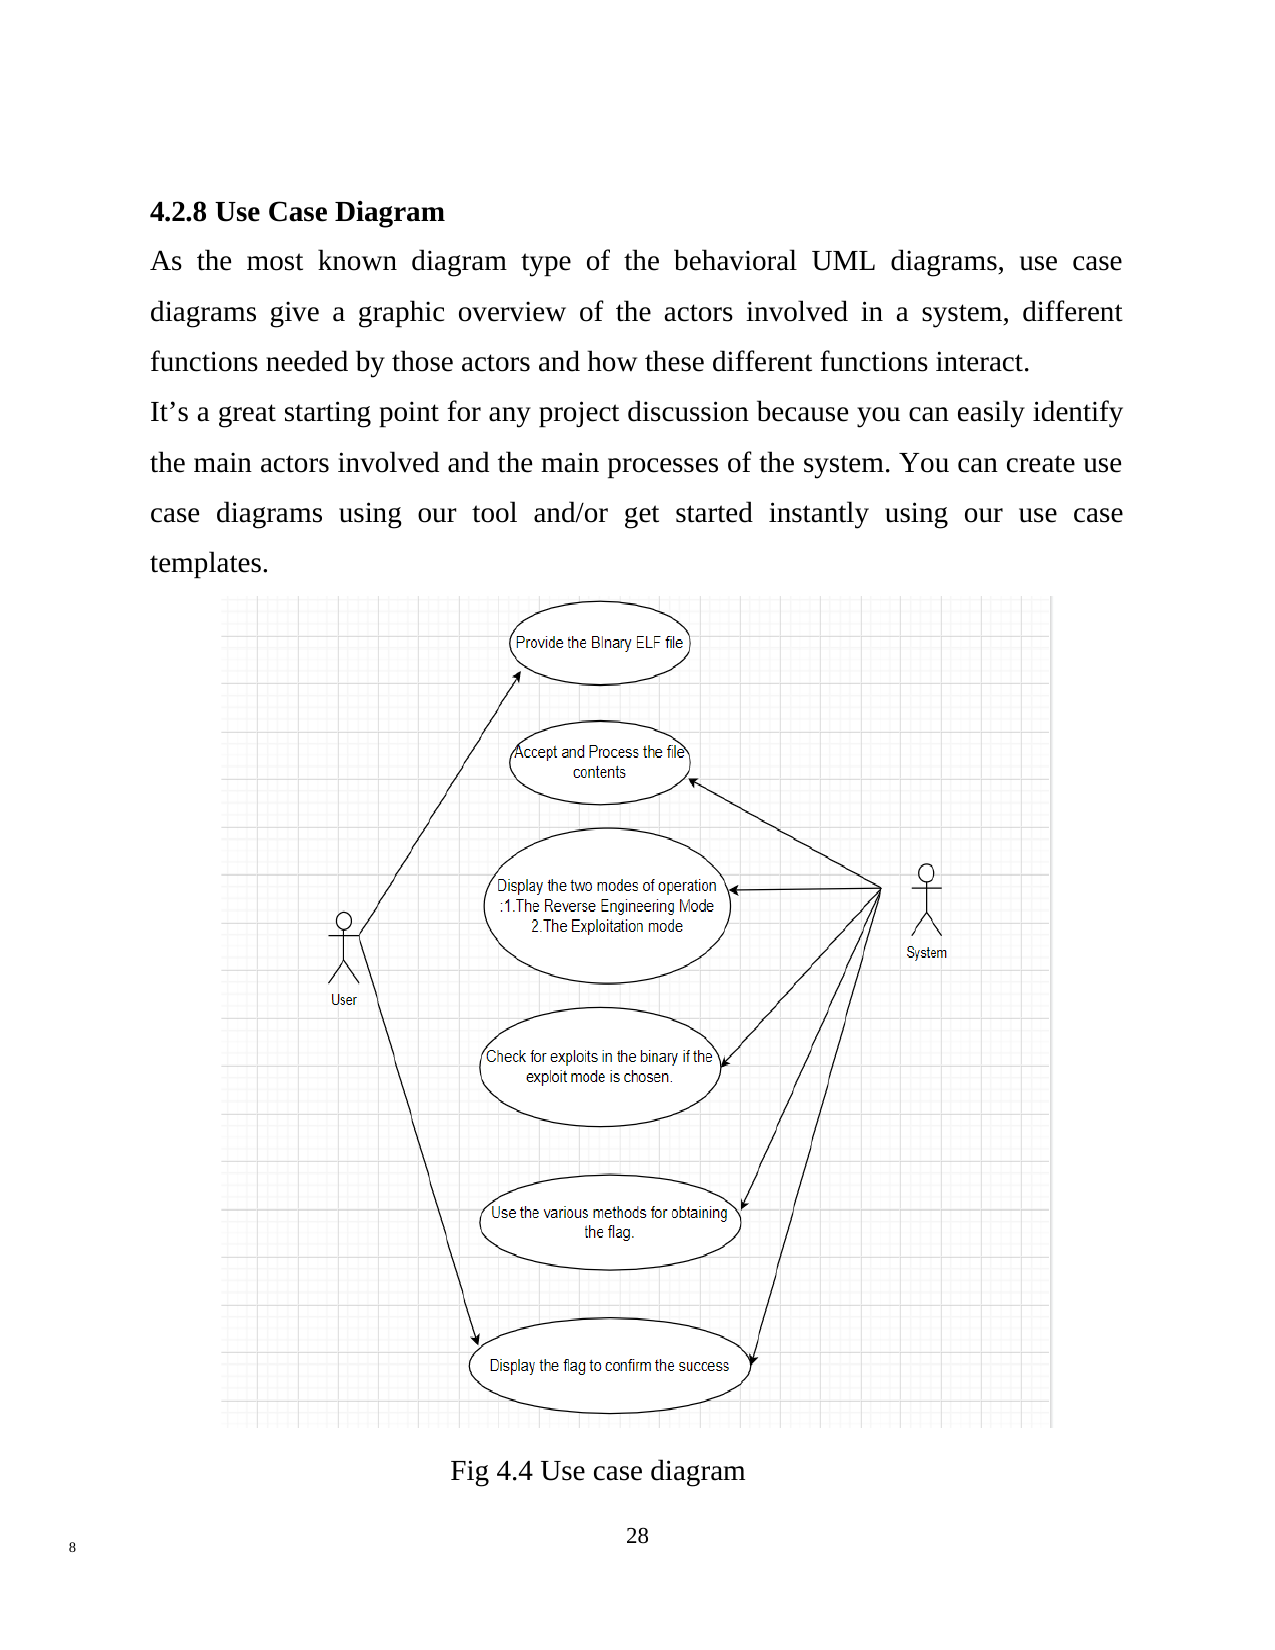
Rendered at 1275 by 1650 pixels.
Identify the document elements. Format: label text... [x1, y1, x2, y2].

text As the most known diagram type of the behavioral UML diagrams, use case diagrams give a graphic overview of the actors involved in a system, different functions needed by those actors and how these different functions interact. [150, 243, 1124, 378]
text It’s a great starting point for any project discussion because you can easily identify the main actors involved and the main processes of the system. You can create use case diagrams using our tool and/or get started instantly using our use case templates. [150, 394, 1124, 579]
subtitle Use Case Diagram [150, 194, 1194, 227]
picture [221, 596, 1054, 1428]
text Fig 4.4 Use case diagram [222, 1453, 974, 1487]
